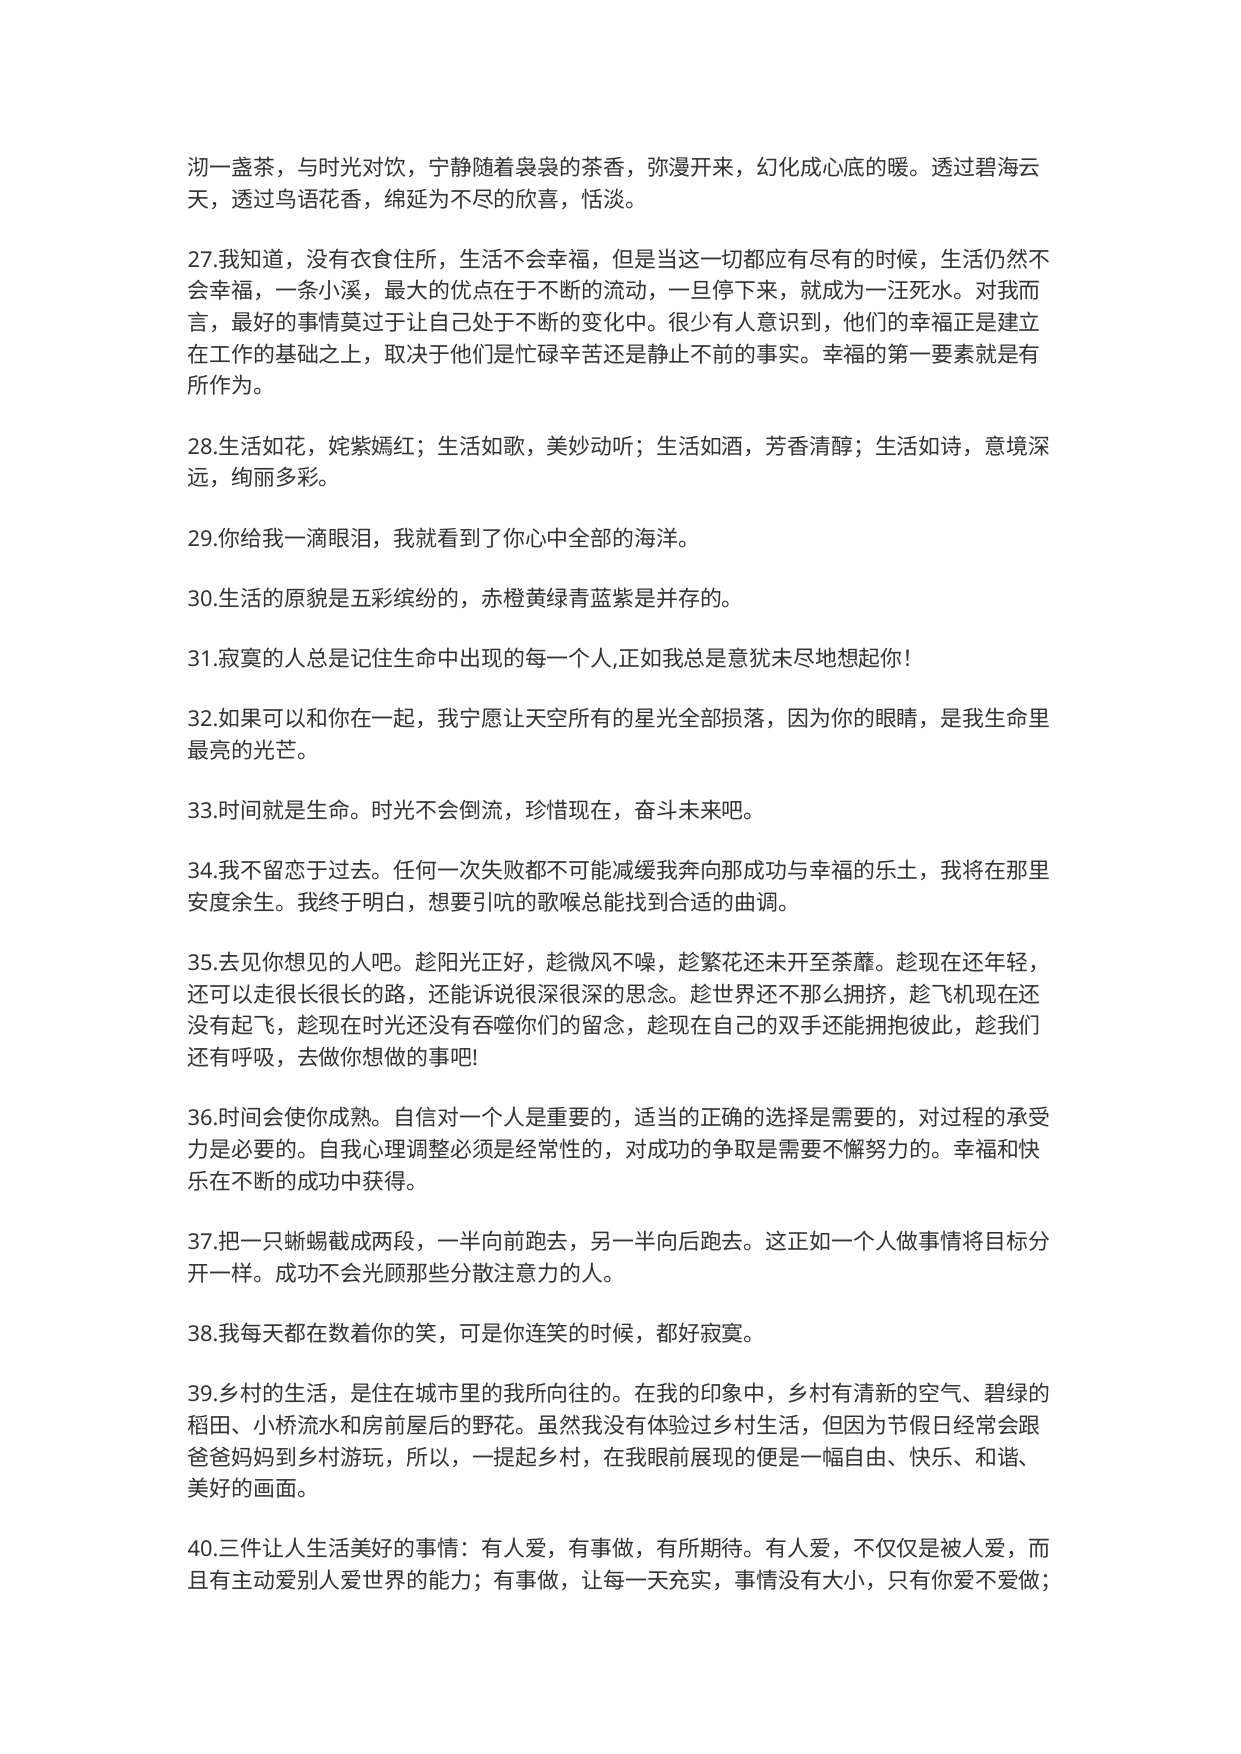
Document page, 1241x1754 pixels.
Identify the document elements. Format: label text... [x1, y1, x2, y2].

text 32.如果可以和你在一起，我宁愿让天空所有的星光全部损落，因为你的眼睛，是我生命里最亮的光芒。 [187, 701, 1053, 764]
text 30.生活的原貌是五彩缤纷的，赤橙黄绿青蓝紫是并存的。 [187, 581, 1053, 612]
text 36.时间会使你成熟。自信对一个人是重要的，适当的正确的选择是需要的，对过程的承受力是必要的。自我心理调整必须是经常性的，对成功的争取是需要不懈努力的。幸福和快乐在不断的成功中获得。 [187, 1100, 1053, 1196]
text 34.我不留恋于过去。任何一次失败都不可能减缓我奔向那成功与幸福的乐土，我将在那里安度余生。我终于明白，想要引吭的歌喉总能找到合适的曲调。 [187, 853, 1053, 917]
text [187, 1531, 1053, 1595]
text 35.去见你想见的人吧。趁阳光正好，趁微风不噪，趁繁花还未开至荼蘼。趁现在还年轻，还可以走很长很长的路，还能诉说很深很深的思念。趁世界还不那么拥挤，趁飞机现在还没有起飞，趁现在时光还没有吞噬你们的留念，趁现在自己的双手还能拥抱彼此，趁我们还有呼吸，去做你想做的事吧! [187, 945, 1053, 1072]
text 38.我每天都在数着你的笑，可是你连笑的时候，都好寂寞。 [187, 1316, 1053, 1348]
text 29.你给我一滴眼泪，我就看到了你心中全部的海洋。 [187, 521, 1053, 552]
text 33.时间就是生命。时光不会倒流，珍惜现在，奋斗未来吧。 [187, 793, 1053, 825]
text 37.把一只蜥蜴截成两段，一半向前跑去，另一半向后跑去。这正如一个人做事情将目标分开一样。成功不会光顾那些分散注意力的人。 [187, 1224, 1053, 1287]
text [187, 150, 1053, 213]
text 31.寂寞的人总是记住生命中出现的每一个人,正如我总是意犹未尽地想起你！ [187, 641, 1053, 673]
text 39.乡村的生活，是住在城市里的我所向往的。在我的印象中，乡村有清新的空气、碧绿的稻田、小桥流水和房前屋后的野花。虽然我没有体验过乡村生活，但因为节假日经常会跟爸爸妈妈到乡村游玩，所以，一提起乡村，在我眼前展现的便是一幅自由、快乐、和谐、美好的画面。 [187, 1376, 1053, 1503]
text 27.我知道，没有衣食住所，生活不会幸福，但是当这一切都应有尽有的时候，生活仍然不会幸福，一条小溪，最大的优点在于不断的流动，一旦停下来，就成为一汪死水。对我而言，最好的事情莫过于让自己处于不断的变化中。很少有人意识到，他们的幸福正是建立在工作的基础之上，取决于他们是忙碌辛苦还是静止不前的事实。幸福的第一要素就是有所作为。 [187, 242, 1053, 400]
text 28.生活如花，姹紫嫣红；生活如歌，美妙动听；生活如酒，芳香清醇；生活如诗，意境深远，绚丽多彩。 [187, 429, 1053, 492]
